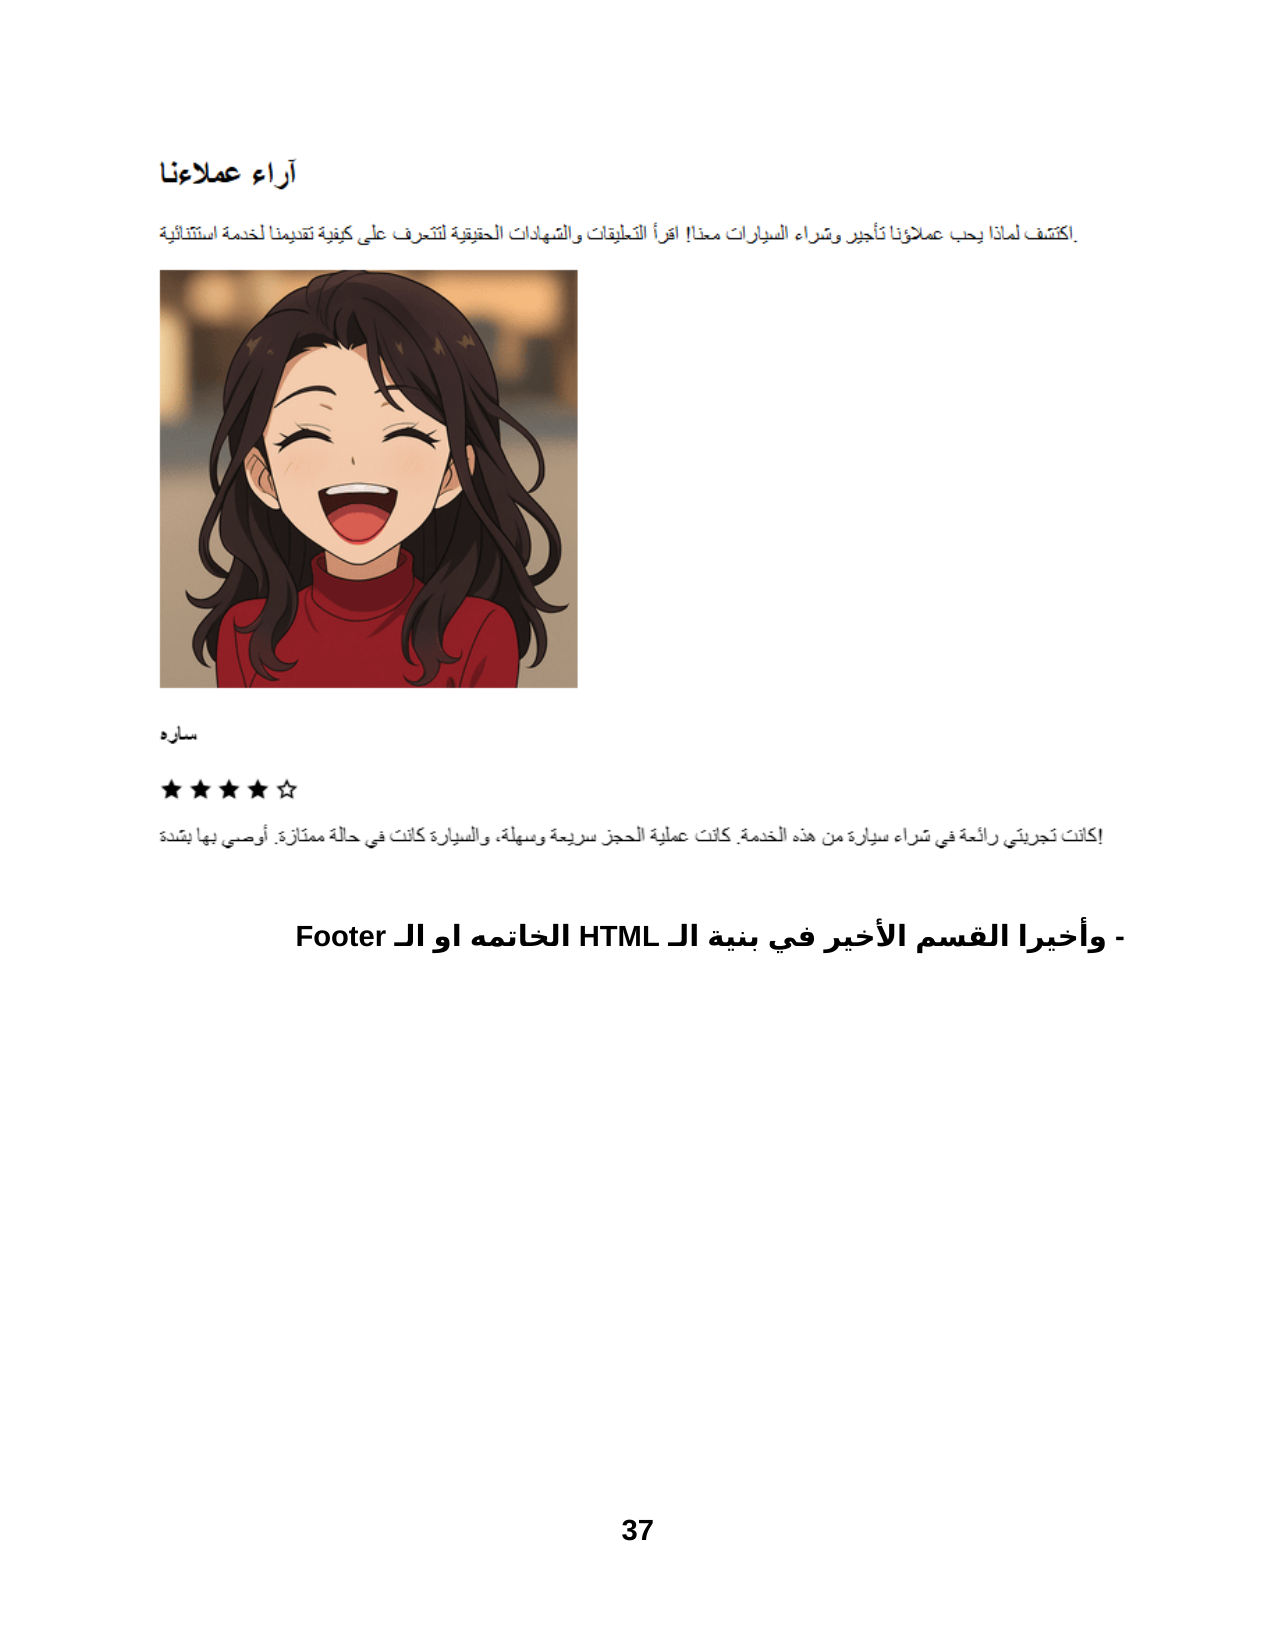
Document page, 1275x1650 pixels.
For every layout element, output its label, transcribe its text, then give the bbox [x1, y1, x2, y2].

text عند تضمين هذا القسم في الموقع، سيظهر كعرض منزلق ديناميكي يعرض تقييمات العملاء وتجاربهم مع الخدمة. شكل القسم فالموقع :- - وأخيرا القسم الأخير في بنية الـ HTML الخاتمه او الـ Footer ### شرح الكود خطوة بخطوة: [150, 886, 1125, 1020]
picture [150, 150, 1125, 886]
